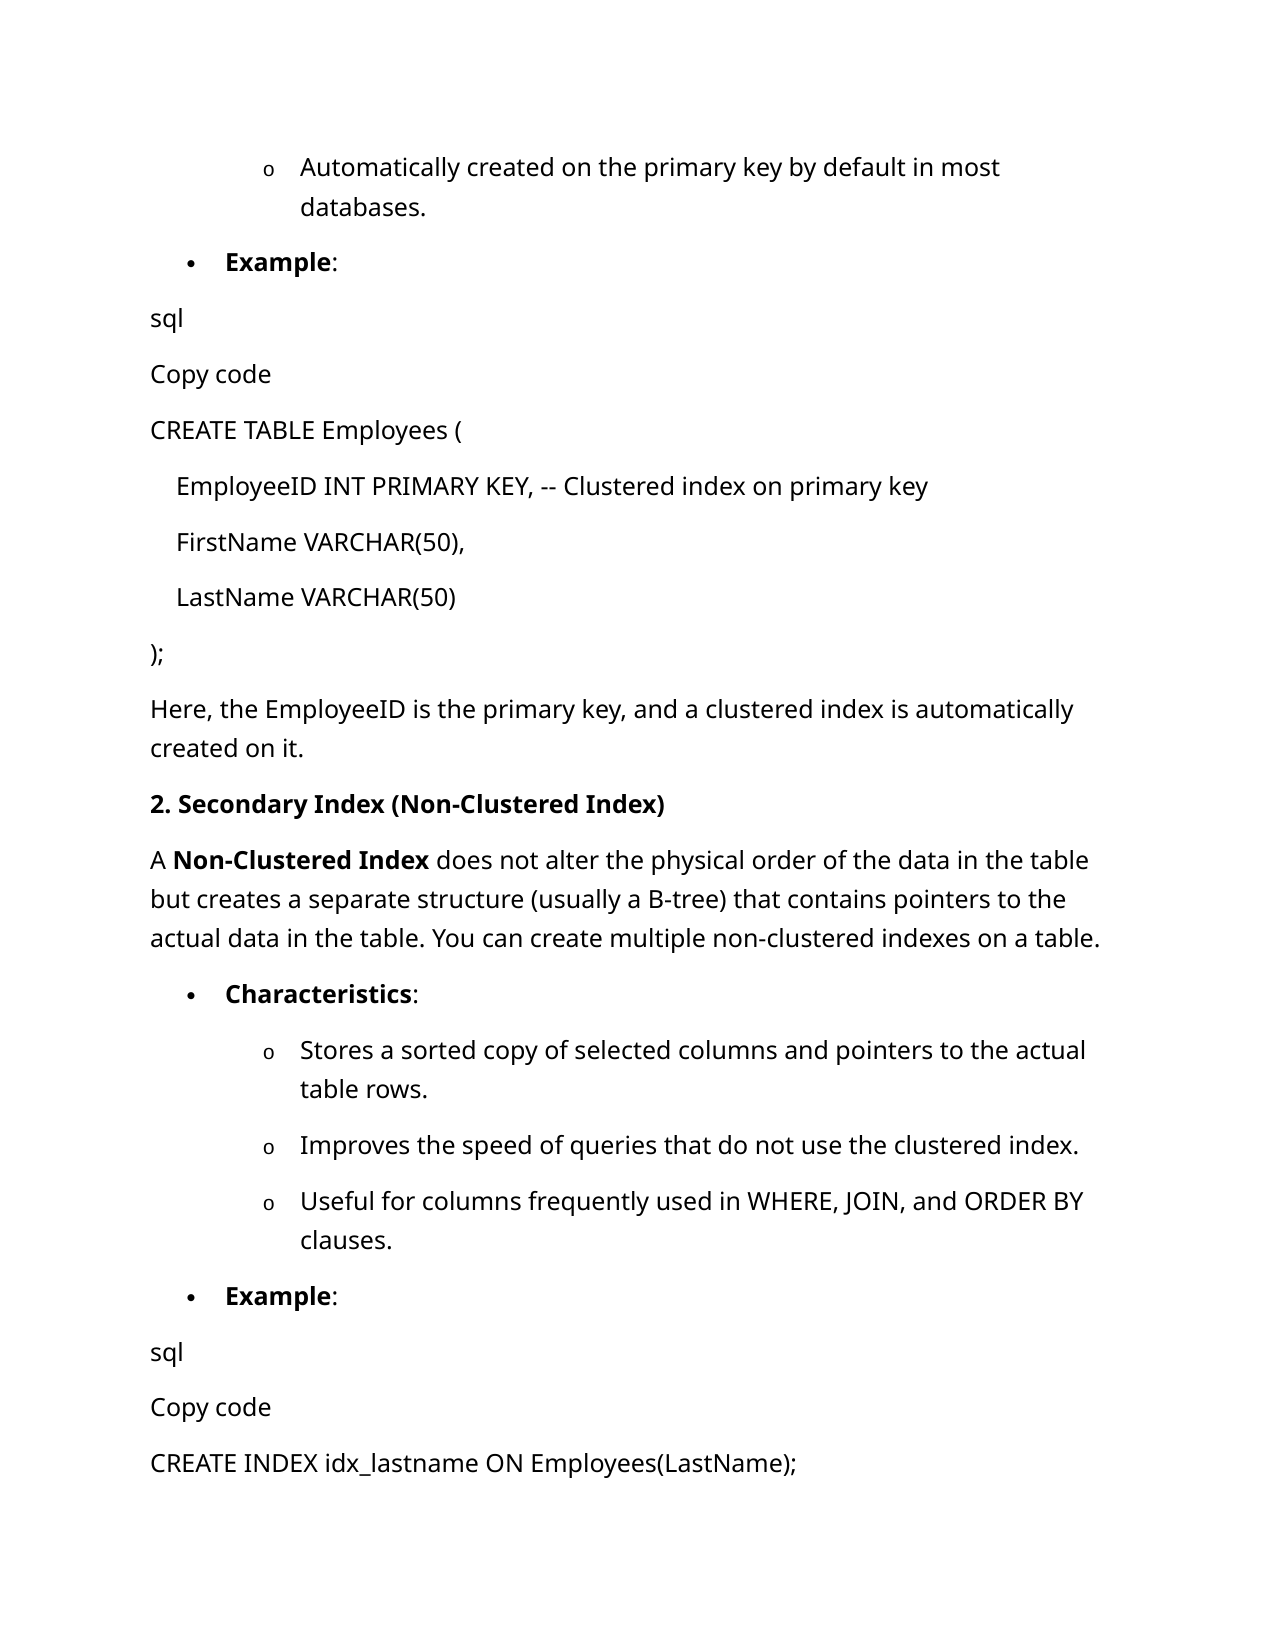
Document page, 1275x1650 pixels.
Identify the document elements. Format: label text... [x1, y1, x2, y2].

list Characteristics: [187, 977, 1125, 1011]
text FirstName VARCHAR(50), [150, 524, 1125, 558]
text A Non-Clustered Index does not alter the physical order of the data in the table but creates a separate structure (usually a B-tree) that contains pointers to the actual data in the table. You can create multiple non-clustered indexes on a table. [150, 842, 1125, 955]
list Stores a sorted copy of selected columns and pointers to the actual table rows. [262, 1032, 1125, 1106]
list Automatically created on the primary key by default in most databases. [262, 150, 1125, 223]
text Here, the EmployeeID is the primary key, and a clustered index is automatically created on it. [150, 692, 1125, 765]
list Improves the speed of queries that do not use the clustered index. [262, 1127, 1125, 1162]
text LastName VARCHAR(50) [150, 580, 1125, 614]
list Example: [187, 245, 1125, 279]
text CREATE INDEX idx_lastname ON Employees(LastName); [150, 1446, 1125, 1480]
text sql [150, 301, 1125, 335]
text Copy code [150, 357, 1125, 391]
list Example: [187, 1278, 1125, 1312]
text EmployeeID INT PRIMARY KEY, -- Clustered index on primary key [150, 468, 1125, 502]
list Useful for columns frequently used in WHERE, JOIN, and ORDER BY clauses. [262, 1183, 1125, 1257]
text sql [150, 1334, 1125, 1368]
text ); [150, 636, 1125, 670]
text CREATE TABLE Employees ( [150, 412, 1125, 447]
text Copy code [150, 1390, 1125, 1424]
text 2. Secondary Index (Non-Clustered Index) [150, 787, 1125, 821]
